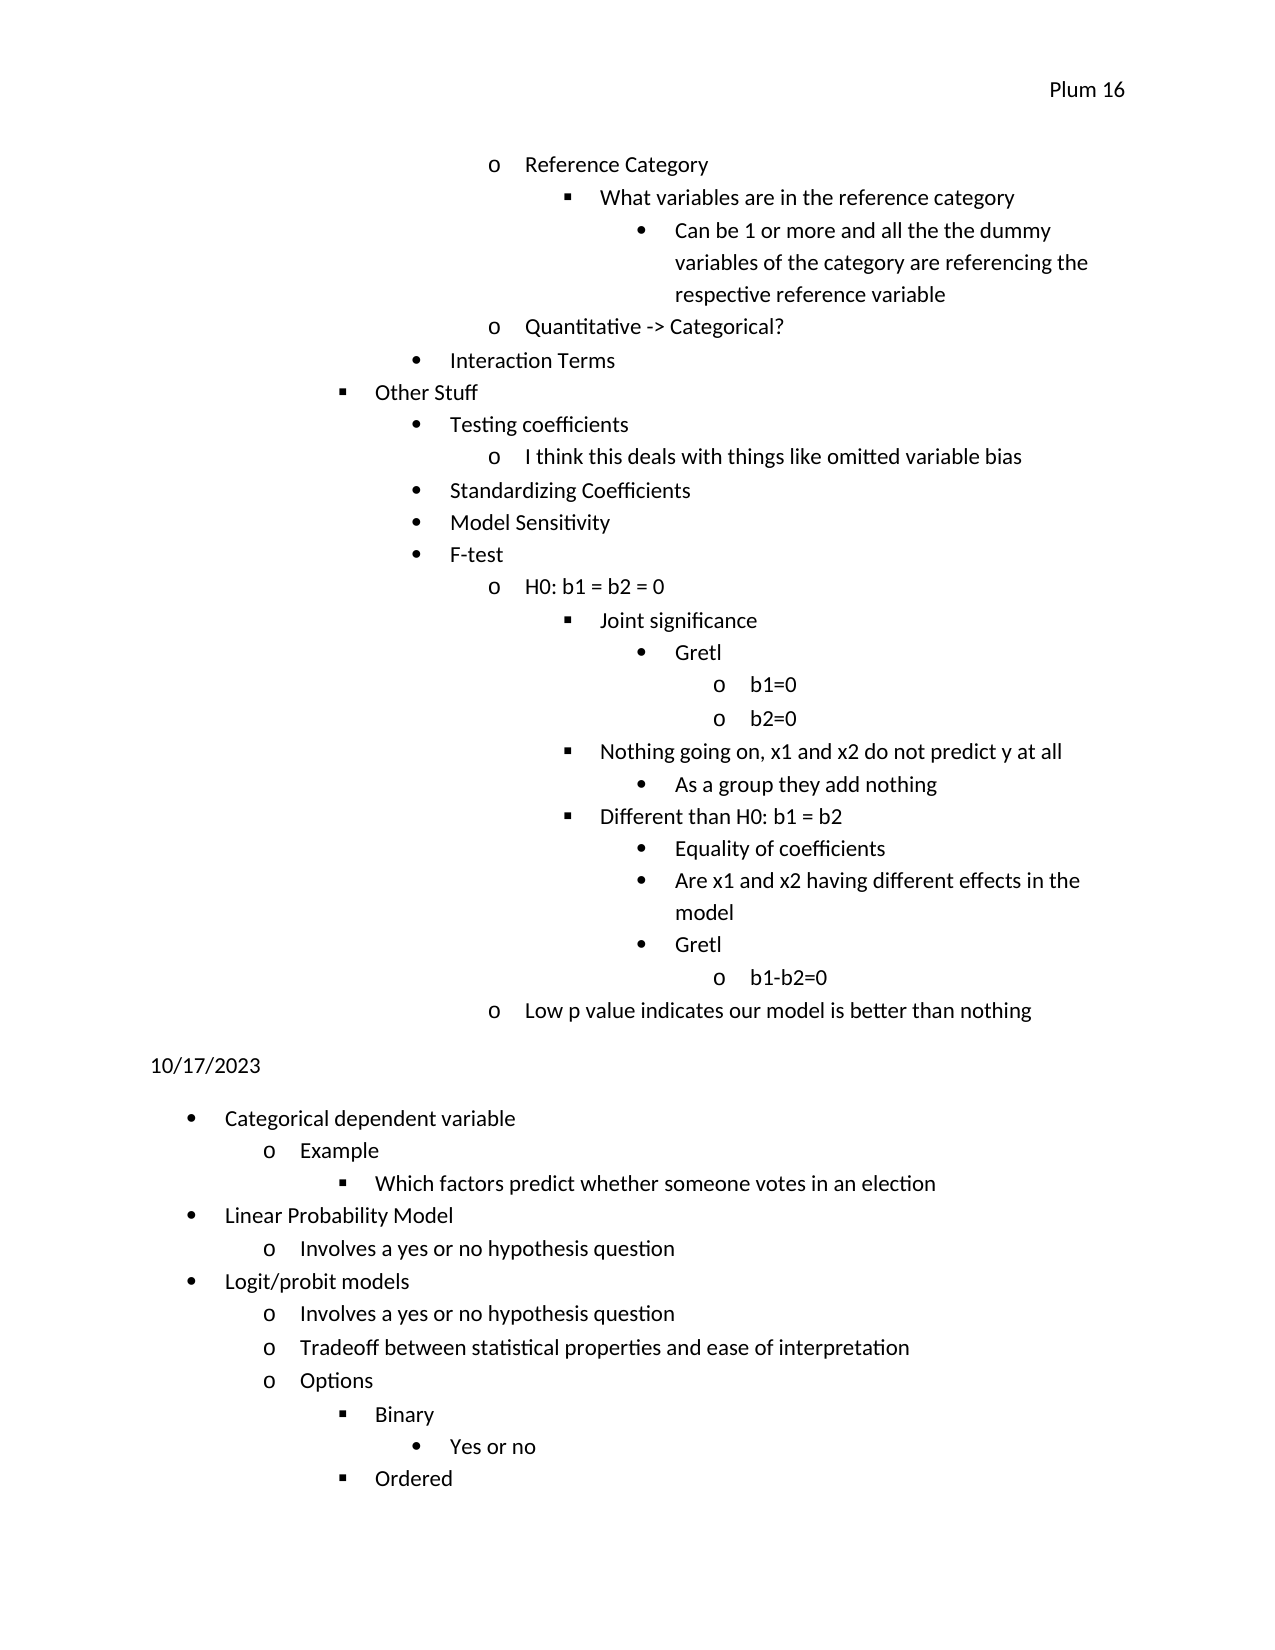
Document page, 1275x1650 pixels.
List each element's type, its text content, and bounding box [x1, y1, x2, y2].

text 10/17/2023 [150, 1051, 1125, 1079]
list b1-b2=0 [712, 963, 1125, 992]
list Tradeoff between statistical properties and ease of interpretation [262, 1333, 1125, 1362]
list Example [262, 1136, 1125, 1165]
list Linear Probability Model [187, 1202, 1125, 1230]
list Categorical dependent variable [187, 1104, 1125, 1132]
list b2=0 [712, 704, 1125, 733]
list Options [262, 1367, 1125, 1396]
list Involves a yes or no hypothesis question [262, 1299, 1125, 1329]
list Logit/probit models [187, 1267, 1125, 1295]
list Which factors predict whether someone votes in an election [337, 1169, 1125, 1197]
list Quantitative -> Categorical? [487, 312, 1125, 341]
list As a group they add nothing [637, 770, 1125, 798]
list Binary [337, 1400, 1125, 1428]
list Joint significance [562, 606, 1125, 634]
list Nothing going on, x1 and x2 do not predict y at all [562, 737, 1125, 766]
list Can be 1 or more and all the the dummy variables of the category are referencing the respective reference variable [637, 216, 1125, 308]
list b1=0 [712, 670, 1125, 699]
list Involves a yes or no hypothesis question [262, 1234, 1125, 1263]
list Testing coefficients [412, 410, 1125, 438]
list Different than H0: b1 = b2 [562, 802, 1125, 830]
list H0: b1 = b2 = 0 [487, 572, 1125, 602]
list Are x1 and x2 having different effects in the model [637, 866, 1125, 926]
list Ordered [337, 1464, 1125, 1493]
list Low p value indicates our model is better than nothing [487, 996, 1125, 1026]
list Interaction Terms [412, 346, 1125, 374]
list Gretl [637, 638, 1125, 666]
list F-test [412, 540, 1125, 568]
list I think this deals with things like omitted variable bias [487, 442, 1125, 472]
list Model Sensitivity [412, 508, 1125, 536]
list Other Stuff [337, 378, 1125, 406]
list Yes or no [412, 1432, 1125, 1460]
list Equality of coefficients [637, 834, 1125, 862]
list Gretl [637, 931, 1125, 959]
list What variables are in the reference category [562, 183, 1125, 212]
list Standardizing Coefficients [412, 476, 1125, 504]
list Reference Category [487, 150, 1125, 179]
